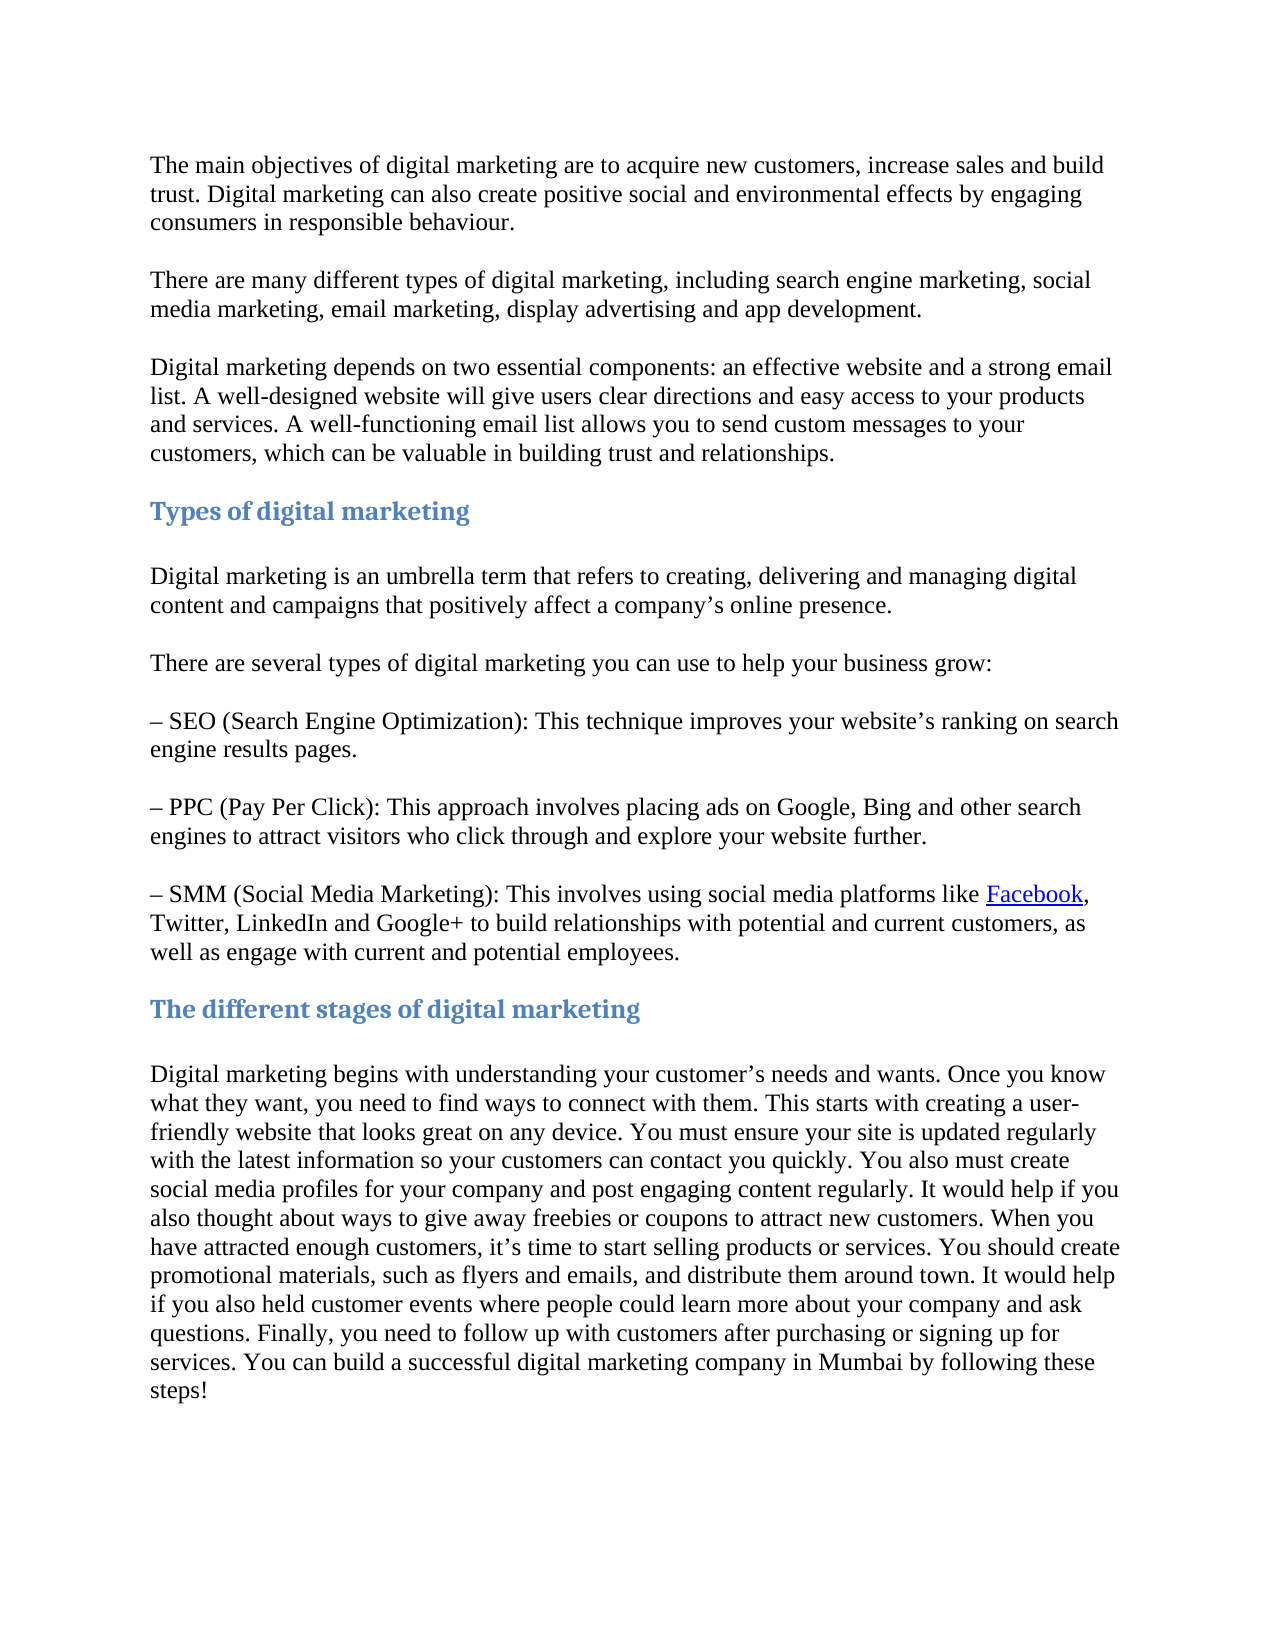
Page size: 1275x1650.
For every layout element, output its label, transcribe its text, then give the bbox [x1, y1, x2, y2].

text – PPC (Pay Per Click): This approach involves placing ads on Google, Bing and other search engines to attract visitors who click through and explore your website further. [150, 792, 1125, 850]
subtitle Types of digital marketing [150, 496, 1125, 527]
text – SMM (Social Media Marketing): This involves using social media platforms like Facebook, Twitter, LinkedIn and Google+ to build relationships with potential and current customers, as well as engage with current and potential employees. [150, 879, 1125, 965]
text Digital marketing begins with understanding your customer’s needs and wants. Once you know what they want, you need to find ways to connect with them. This starts with creating a user-friendly website that looks great on any device. You must ensure your site is updated regularly with the latest information so your customers can contact you quickly. You also must create social media profiles for your company and post engaging content regularly. It would help if you also thought about ways to give away freebies or coupons to attract new customers. When you have attracted enough customers, it’s time to start selling products or services. You should create promotional materials, such as flyers and emails, and distribute them around town. It would help if you also held customer events where people could learn more about your company and ask questions. Finally, you need to follow up with customers after purchasing or signing up for services. You can build a successful digital marketing company in Mumbai by following these steps! [150, 1059, 1125, 1404]
subtitle The different stages of digital marketing [150, 994, 1125, 1026]
text There are several types of digital marketing you can use to help your business grow: [150, 648, 1125, 677]
text There are many different types of digital marketing, including search engine marketing, social media marketing, email marketing, display advertising and app development. [150, 265, 1125, 323]
text Digital marketing is an umbrella term that refers to creating, delivering and managing digital content and campaigns that positively affect a company’s online presence. [150, 561, 1125, 619]
text Digital marketing depends on two essential components: an effective website and a strong email list. A well-designed website will give users clear directions and easy access to your products and services. A well-functioning email list allows you to send custom messages to your customers, which can be valuable in building trust and relationships. [150, 352, 1125, 467]
text The main objectives of digital marketing are to acquire new customers, increase sales and build trust. Digital marketing can also create positive social and environmental effects by engaging consumers in responsible behaviour. [150, 150, 1125, 236]
text – SEO (Search Engine Optimization): This technique improves your website’s ranking on search engine results pages. [150, 706, 1125, 763]
